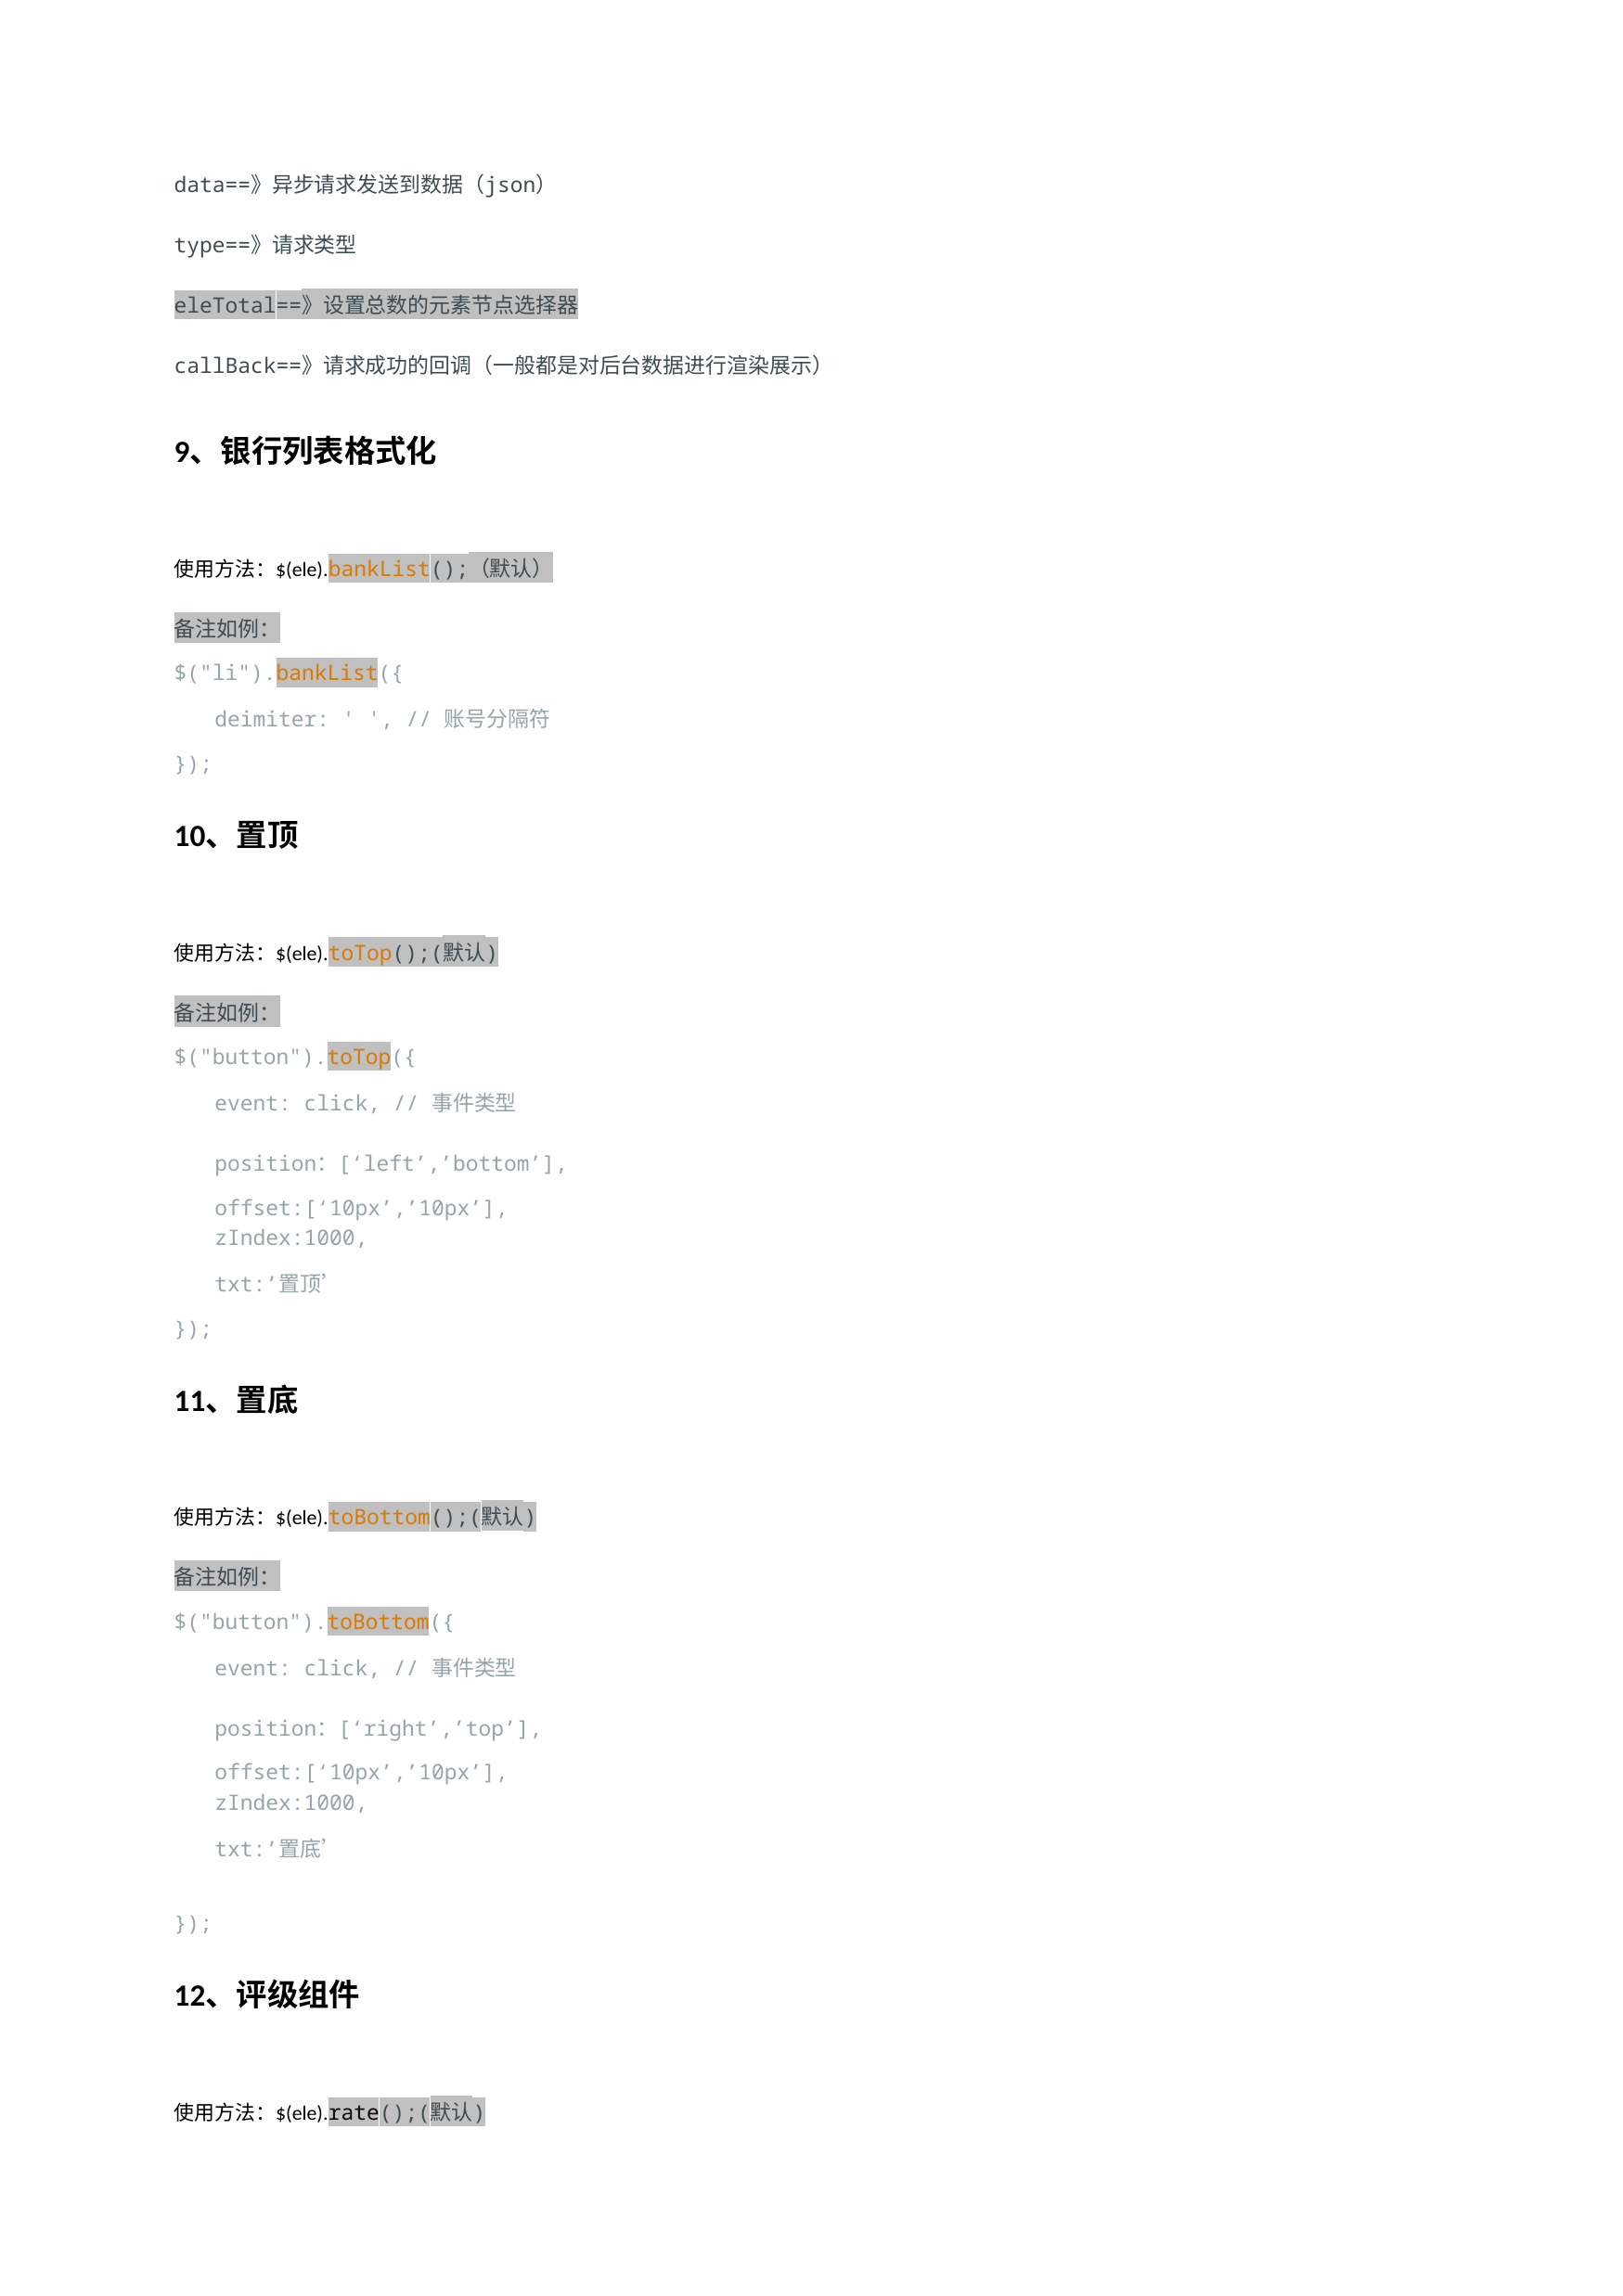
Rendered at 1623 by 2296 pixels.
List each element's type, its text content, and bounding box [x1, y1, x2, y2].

list type==》请求类型 [174, 213, 1449, 274]
text event: click, // 事件类型 [174, 1071, 1449, 1132]
text position：[‘left’,’bottom’], [174, 1132, 1449, 1192]
subtitle 置顶 [174, 803, 1449, 864]
text $("li").bankList({ [174, 658, 277, 687]
list data==》异步请求发送到数据（json） [174, 153, 1449, 213]
text position：[‘right’,’top’], [174, 1697, 1449, 1757]
text event: click, // 事件类型 [174, 1636, 1449, 1697]
list 备注如例： [174, 597, 1449, 658]
list 使用方法：$(ele).bankList();（默认） [174, 537, 1449, 597]
text deimiter: ' ', // 账号分隔符 [174, 687, 1449, 748]
text txt:’置底’ [174, 1817, 1449, 1878]
list eleTotal==》设置总数的元素节点选择器 [174, 274, 1449, 334]
list 备注如例： [174, 981, 1449, 1041]
subtitle 置底 [174, 1367, 1449, 1428]
subtitle 银行列表格式化 [174, 419, 1449, 480]
list }); [174, 748, 1449, 778]
list }); [174, 1907, 1449, 1938]
subtitle 评级组件 [174, 1963, 1449, 2023]
text offset:[‘10px’,’10px’], [174, 1757, 1449, 1787]
text $("button").toBottom({ [174, 1606, 1449, 1636]
list 使用方法：$(ele).toBottom();(默认) [174, 1485, 1449, 1546]
text $("li").bankList({ [378, 658, 1449, 687]
list }); [174, 1313, 1449, 1342]
text zIndex:1000, [174, 1787, 1449, 1817]
text $("button").toTop({ [174, 1041, 1449, 1071]
text zIndex:1000, [174, 1222, 1449, 1252]
list 使用方法：$(ele).rate();(默认) [174, 2081, 1449, 2141]
list 使用方法：$(ele).toTop();(默认) [174, 920, 1449, 981]
text offset:[‘10px’,’10px’], [174, 1192, 1449, 1222]
list callBack==》请求成功的回调（一般都是对后台数据进行渲染展示） [174, 334, 1449, 394]
text txt:’置顶’ [174, 1252, 1449, 1313]
list 备注如例： [174, 1546, 1449, 1606]
